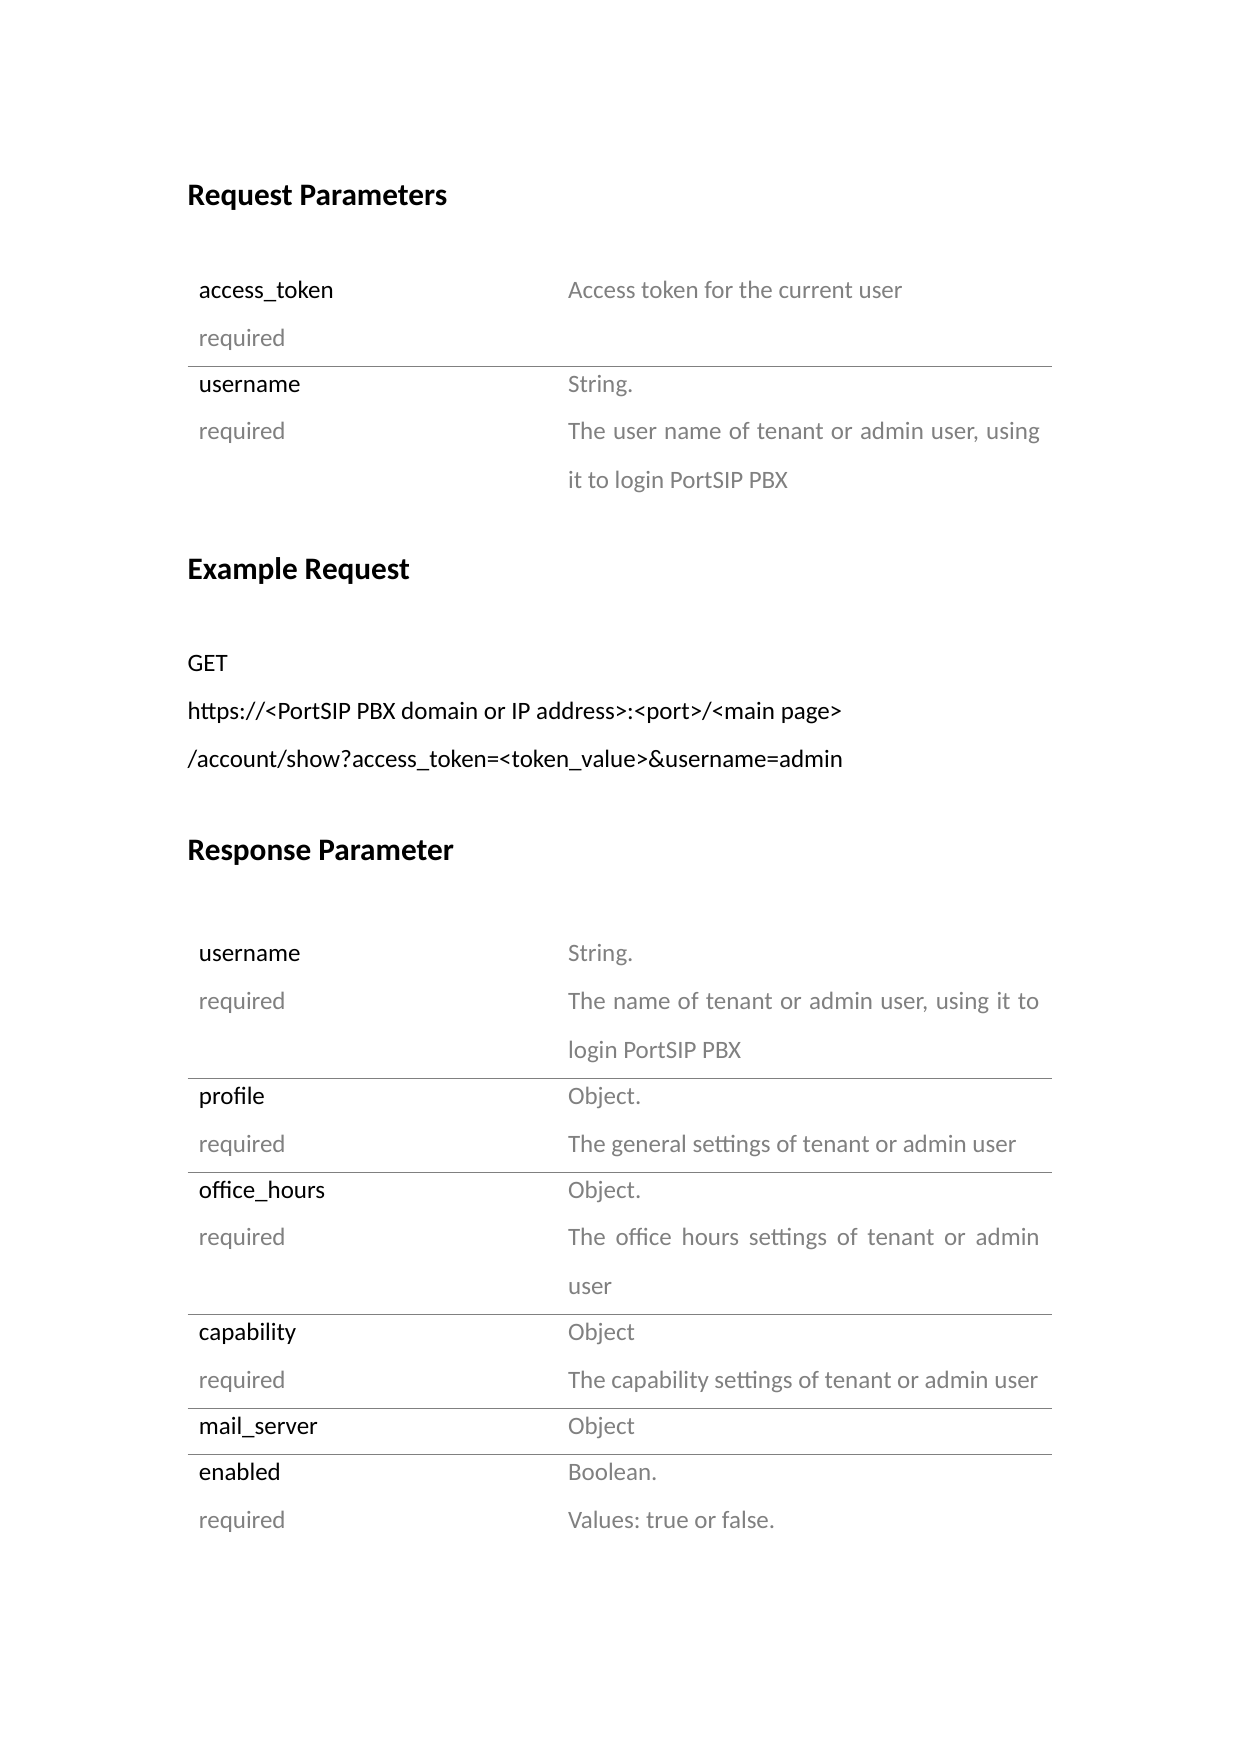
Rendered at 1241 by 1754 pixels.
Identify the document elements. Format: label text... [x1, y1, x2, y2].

table_header access_token required [188, 273, 557, 366]
table_cell profile required [188, 1079, 557, 1172]
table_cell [557, 1455, 1052, 1548]
table_cell Object [557, 1409, 1052, 1454]
text GET [187, 647, 1053, 679]
table_cell capability required [188, 1315, 557, 1408]
subtitle Example Request [187, 535, 1053, 600]
table_header String. The name of tenant or admin user, using it to login PortSIP PBX [557, 937, 1052, 1078]
table_cell mail_server [188, 1409, 557, 1454]
table_cell username required [188, 367, 557, 508]
table_cell enabled required [188, 1455, 557, 1548]
subtitle Request Parameters [187, 162, 1053, 227]
table_cell Object. The office hours settings of tenant or admin user [557, 1173, 1052, 1314]
subtitle Response Parameter [187, 817, 1053, 882]
table_cell Object. The general settings of tenant or admin user [557, 1079, 1052, 1172]
table_cell office_hours required [188, 1173, 557, 1314]
text /account/show?access_token=<token_value>&username=admin [187, 742, 1053, 774]
table_header Access token for the current user [557, 273, 1052, 366]
table_cell Object The capability settings of tenant or admin user [557, 1315, 1052, 1408]
text https://<PortSIP PBX domain or IP address>:<port>/<main page> [187, 694, 1053, 727]
table_cell String. The user name of tenant or admin user, using it to login PortSIP PBX [557, 367, 1052, 508]
table_header username required [188, 937, 557, 1078]
